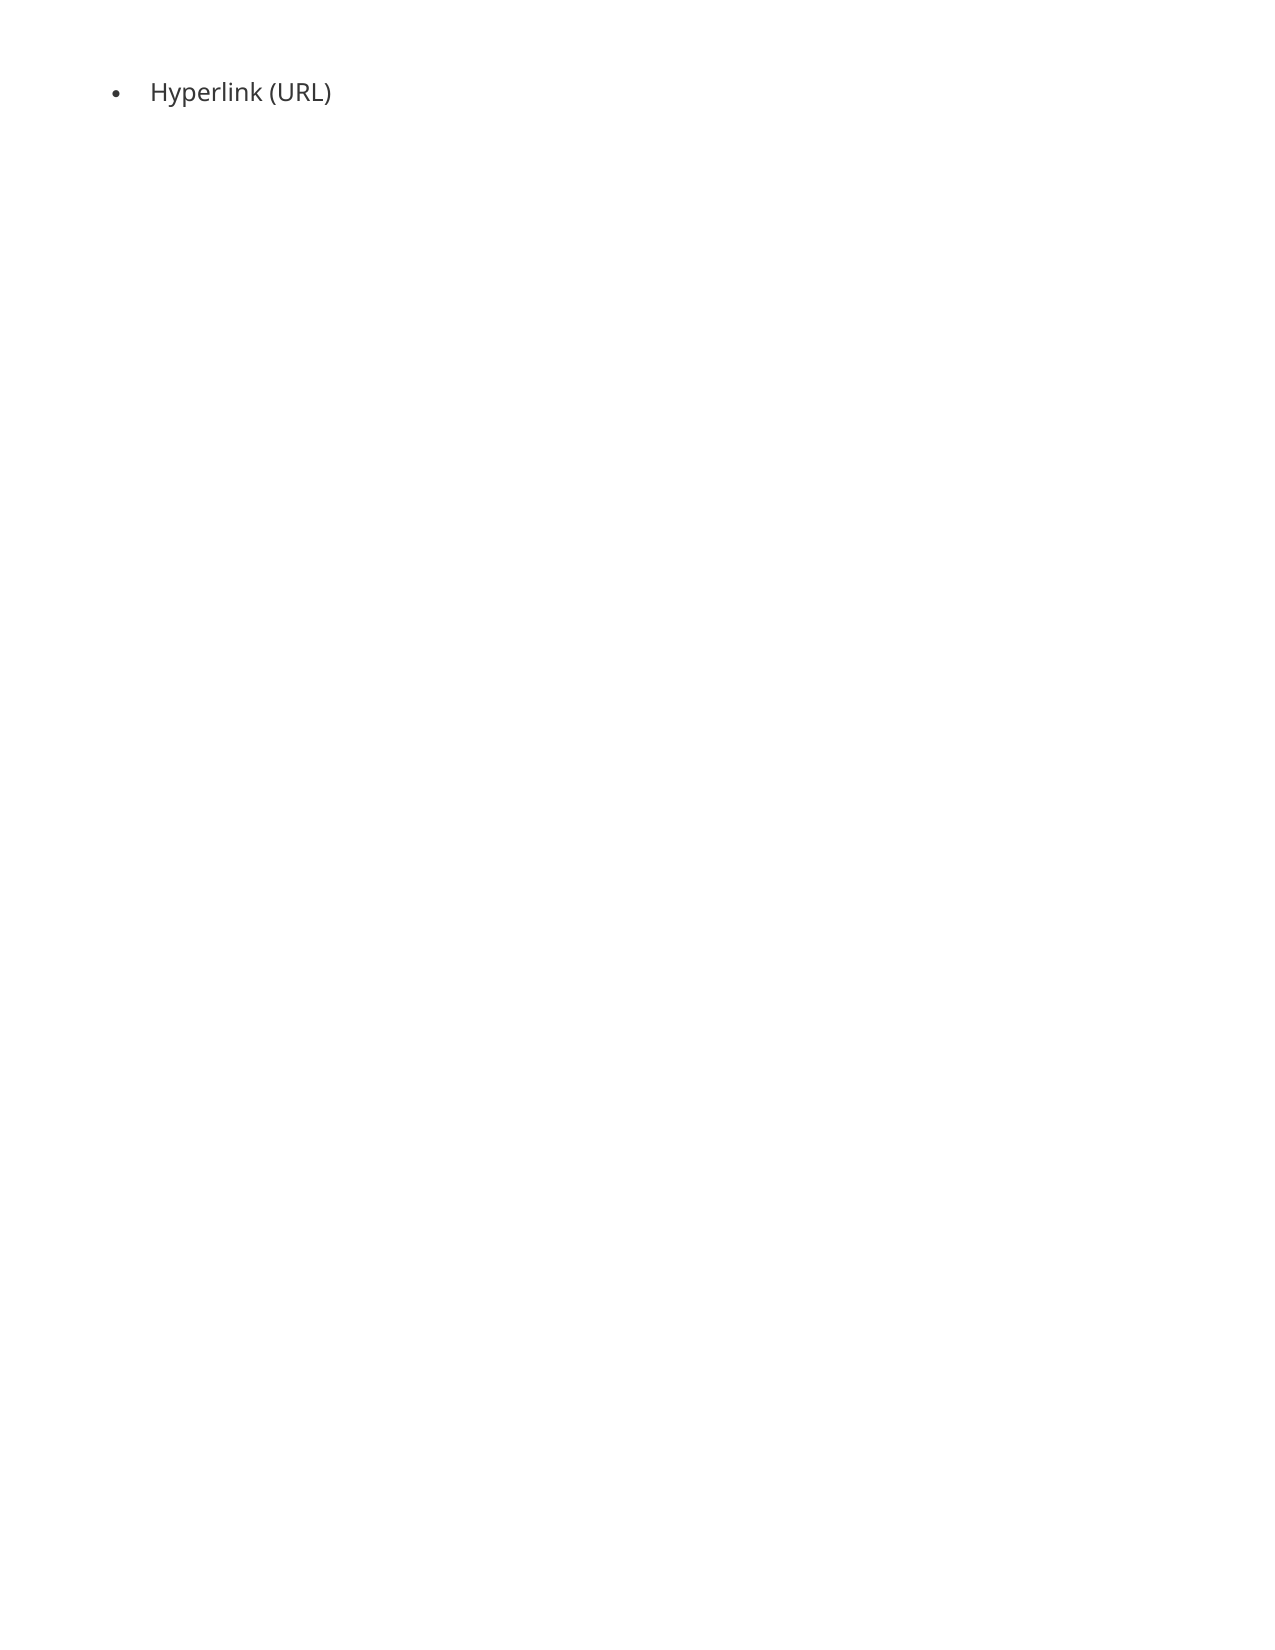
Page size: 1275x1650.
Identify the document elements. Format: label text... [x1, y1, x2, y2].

list Hyperlink (URL) [112, 75, 1200, 109]
